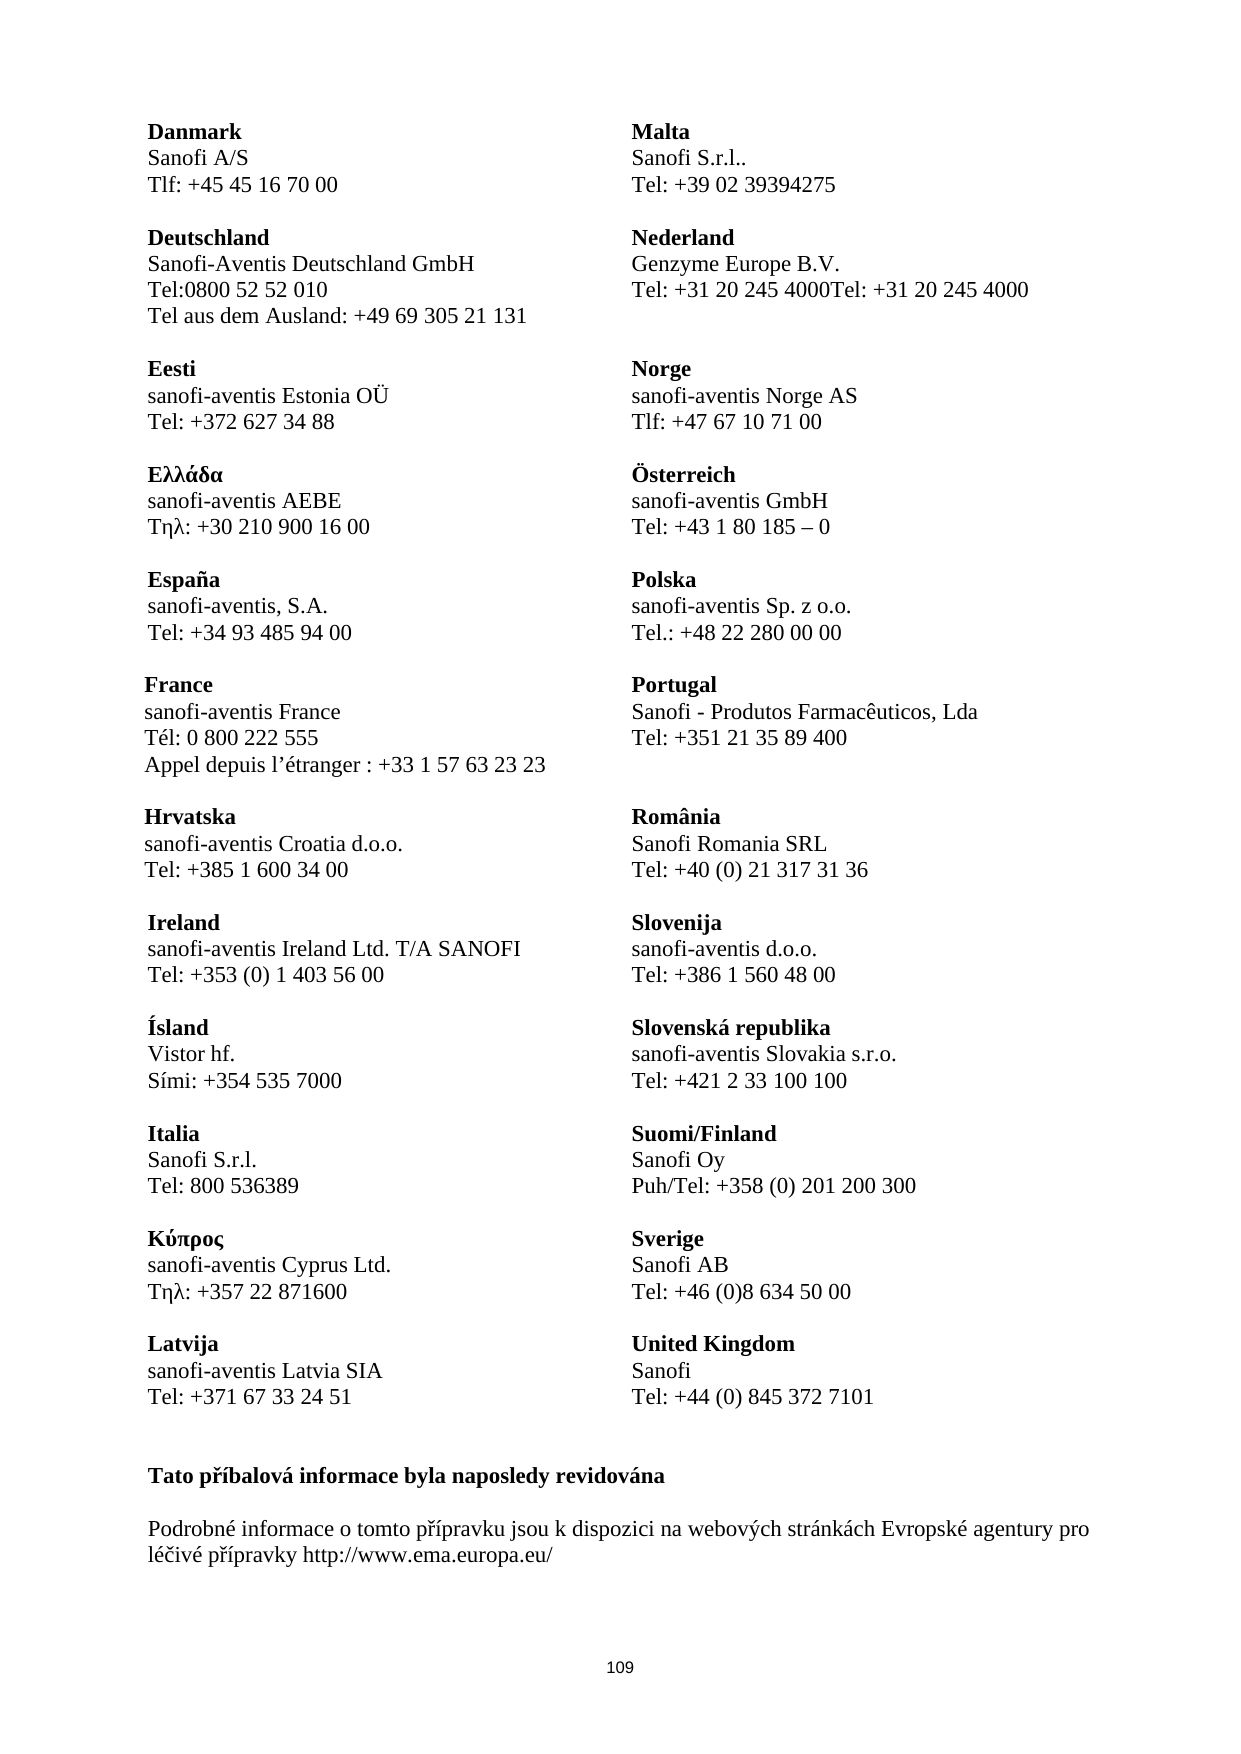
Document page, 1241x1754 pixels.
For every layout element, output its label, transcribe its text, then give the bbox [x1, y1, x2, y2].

text Podrobné informace o tomto přípravku jsou k dispozici na webových stránkách Evropské agentury pro léčivé přípravky http://www.ema.europa.eu/ [148, 1515, 1093, 1568]
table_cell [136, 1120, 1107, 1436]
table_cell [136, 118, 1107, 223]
text Tato příbalová informace byla naposledy revidována [148, 1462, 1093, 1488]
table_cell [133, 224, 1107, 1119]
